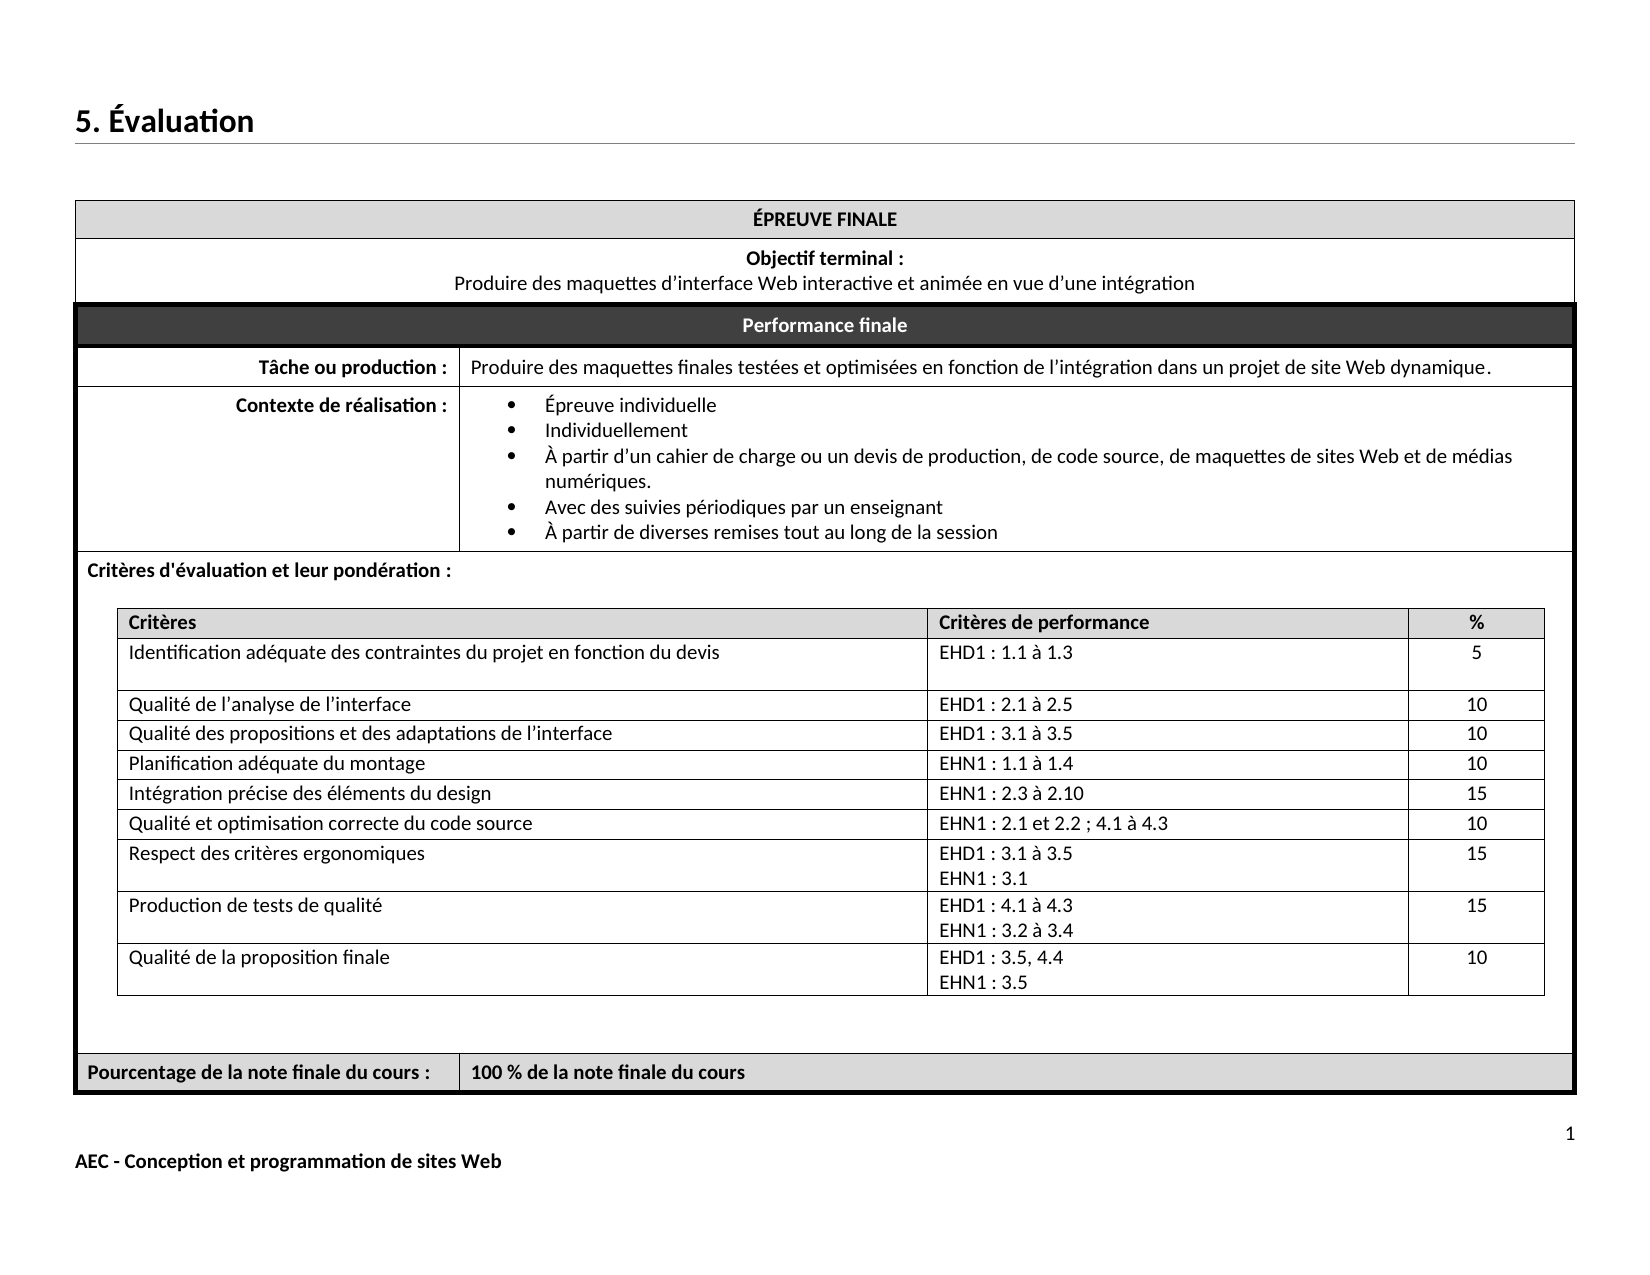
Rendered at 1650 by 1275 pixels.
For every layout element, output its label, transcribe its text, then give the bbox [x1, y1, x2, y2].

table_cell Tâche ou production : [78, 348, 459, 386]
table_cell 100 % de la note finale du cours [460, 1054, 1572, 1090]
table_cell Contexte de réalisation : [78, 387, 459, 551]
table_cell Critères d'évaluation et leur pondération : [78, 552, 1572, 1053]
table_header ÉPREUVE FINALE [76, 201, 1574, 238]
text 5. Évaluation [75, 100, 1575, 143]
table_cell Produire des maquettes finales testées et optimisées en fonction de l’intégration dans un projet de site Web dynamique. [460, 348, 1572, 386]
table_cell Performance finale [78, 307, 1572, 344]
table_cell Objectif terminal : Produire des maquettes d’interface Web interactive et animée en vue d’une intégration [76, 239, 1574, 302]
table_cell Pourcentage de la note finale du cours : [78, 1054, 459, 1090]
table_cell Épreuve individuelle Individuellement À partir d’un cahier de charge ou un devis de production, de code source, de maquettes de sites Web et de médias numériques. Avec des suivies périodiques par un enseignant À partir de diverses remises tout au long de la session [460, 387, 1572, 551]
